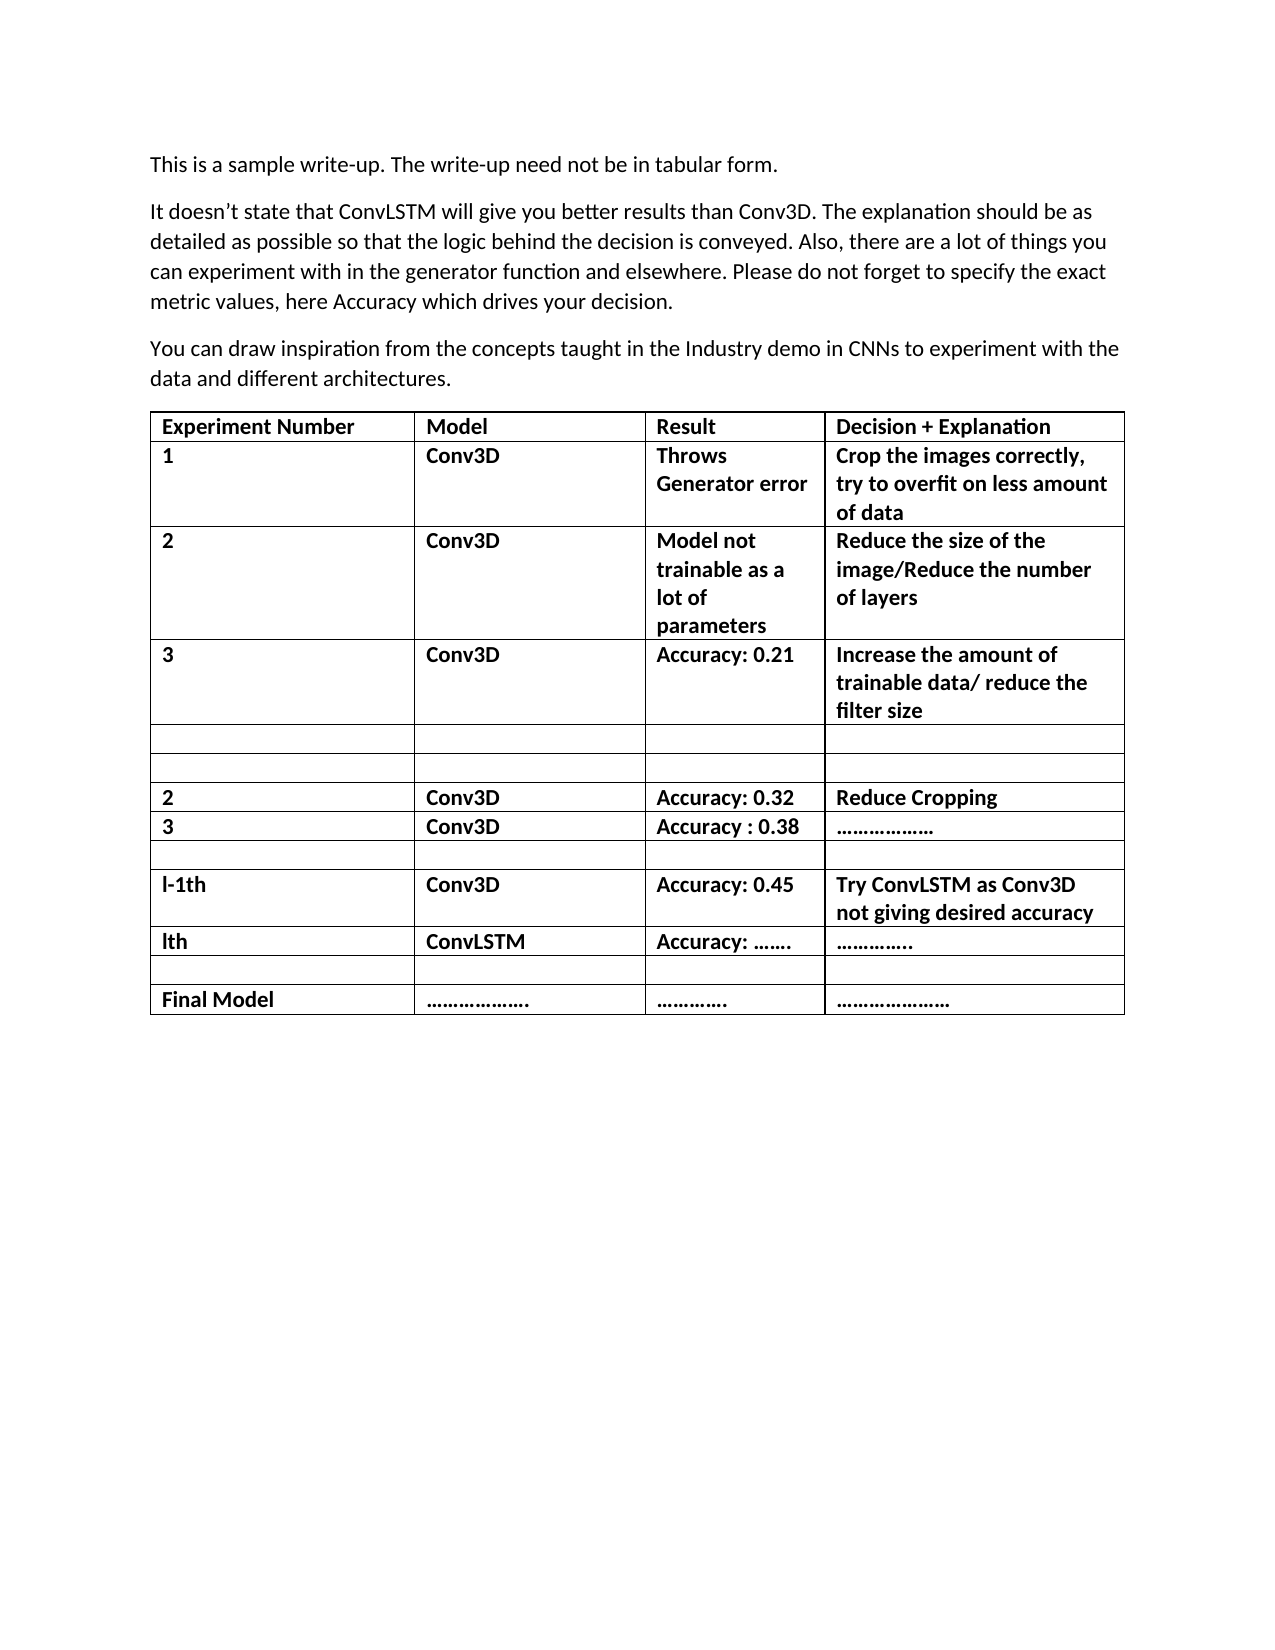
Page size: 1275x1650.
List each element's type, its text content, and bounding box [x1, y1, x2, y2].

text It doesn’t state that ConvLSTM will give you better results than Conv3D. The explanation should be as detailed as possible so that the logic behind the decision is conveyed. Also, there are a lot of things you can experiment with in the generator function and elsewhere. Please do not forget to specify the exact metric values, here Accuracy which drives your decision. [150, 197, 1125, 316]
table_cell [415, 725, 645, 753]
table_cell 3 [151, 640, 414, 724]
table_cell [646, 956, 824, 984]
text You can draw inspiration from the concepts taught in the Industry demo in CNNs to experiment with the data and different architectures. [150, 334, 1125, 393]
table_cell [415, 841, 645, 869]
table_cell [646, 754, 824, 782]
table_cell Crop the images correctly, try to overfit on less amount of data [826, 442, 1124, 526]
table_cell [151, 754, 414, 782]
table_header Model [415, 413, 645, 441]
table_cell l-1th [151, 870, 414, 926]
table_cell [826, 956, 1124, 984]
table_cell ……………… [826, 812, 1124, 840]
table_cell Throws Generator error [646, 442, 824, 526]
table_cell Try ConvLSTM as Conv3D not giving desired accuracy [826, 870, 1124, 926]
table_cell [151, 956, 414, 984]
table_cell Conv3D [415, 812, 645, 840]
table_cell [151, 725, 414, 753]
table_cell Accuracy : 0.38 [646, 812, 824, 840]
table_cell [826, 754, 1124, 782]
table_cell Final Model [151, 985, 414, 1013]
table_cell Model not trainable as a lot of parameters [646, 527, 824, 639]
table_cell [415, 754, 645, 782]
table_cell ConvLSTM [415, 927, 645, 955]
table_cell Reduce the size of the image/Reduce the number of layers [826, 527, 1124, 639]
table_cell 1 [151, 442, 414, 526]
table_header Experiment Number [151, 413, 414, 441]
table_cell Accuracy: 0.32 [646, 783, 824, 811]
table_cell ………………. [415, 985, 645, 1013]
table_header Decision + Explanation [826, 413, 1124, 441]
table_cell [646, 725, 824, 753]
table_cell Accuracy: ……. [646, 927, 824, 955]
table_cell [826, 725, 1124, 753]
table_cell ………………… [826, 985, 1124, 1013]
table_cell Conv3D [415, 527, 645, 639]
table_cell 2 [151, 783, 414, 811]
table_cell Conv3D [415, 640, 645, 724]
table_cell lth [151, 927, 414, 955]
table_cell Accuracy: 0.21 [646, 640, 824, 724]
table_cell [415, 956, 645, 984]
table_cell Increase the amount of trainable data/ reduce the filter size [826, 640, 1124, 724]
table_cell Accuracy: 0.45 [646, 870, 824, 926]
table_cell [646, 841, 824, 869]
table_cell …………. [646, 985, 824, 1013]
text This is a sample write-up. The write-up need not be in tabular form. [150, 150, 1125, 178]
table_cell ………….. [826, 927, 1124, 955]
table_header Result [646, 413, 824, 441]
table_cell Conv3D [415, 783, 645, 811]
table_cell Reduce Cropping [826, 783, 1124, 811]
table_cell Conv3D [415, 442, 645, 526]
table_cell Conv3D [415, 870, 645, 926]
table_cell [826, 841, 1124, 869]
table_cell [151, 841, 414, 869]
table_cell 2 [151, 527, 414, 639]
table_cell 3 [151, 812, 414, 840]
